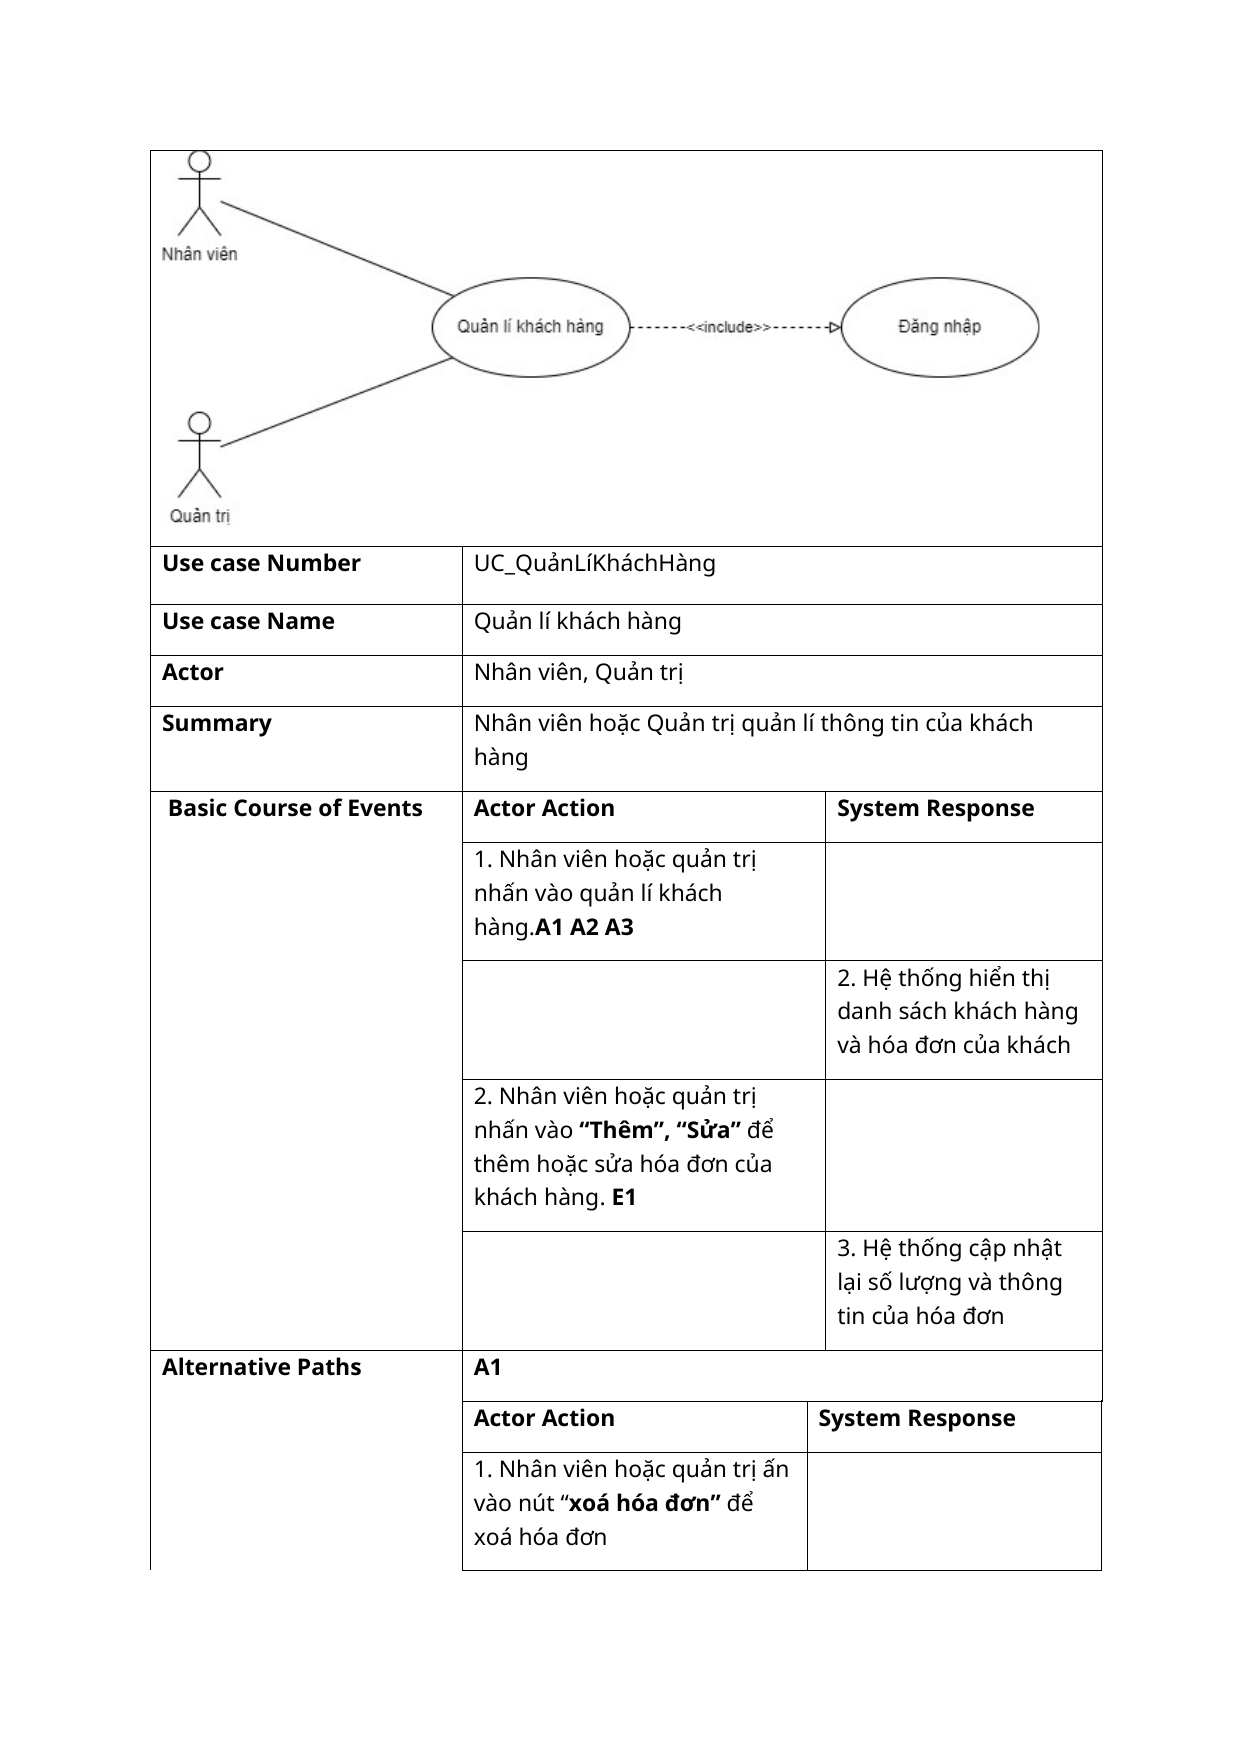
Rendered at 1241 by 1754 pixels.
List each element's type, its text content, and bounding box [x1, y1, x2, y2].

table_cell [463, 961, 825, 1079]
table_cell A1 [463, 1351, 1102, 1401]
table_cell System Response [808, 1402, 1101, 1452]
table_cell 2. Nhân viên hoặc quản trị nhấn vào “Thêm”, “Sửa” để thêm hoặc sửa hóa đơn của khách hàng. E1 [463, 1080, 825, 1231]
table_cell Use case Number [151, 547, 462, 604]
table_cell [463, 1232, 825, 1350]
table_header [151, 151, 1102, 546]
table_cell Actor Action [463, 792, 825, 842]
table_cell [826, 843, 1102, 960]
table_cell System Response [826, 792, 1102, 842]
table_cell [826, 1080, 1102, 1231]
table_cell Nhân viên, Quản trị [463, 656, 1102, 706]
table_cell Summary [151, 707, 462, 791]
table_cell UC_QuảnLíKháchHàng [463, 547, 1102, 604]
table_cell Nhân viên hoặc Quản trị quản lí thông tin của khách hàng [463, 707, 1102, 791]
table_cell 1. Nhân viên hoặc quản trị ấn vào nút “xoá hóa đơn” để xoá hóa đơn [463, 1453, 807, 1570]
table_cell Actor Action [463, 1402, 807, 1452]
table_cell 3. Hệ thống cập nhật lại số lượng và thông tin của hóa đơn [826, 1232, 1102, 1350]
table_cell Actor [151, 656, 462, 706]
table_cell 2. Hệ thống hiển thị danh sách khách hàng và hóa đơn của khách [826, 961, 1102, 1079]
picture [161, 151, 1040, 528]
table_cell Basic Course of Events [151, 792, 462, 1350]
table_cell [808, 1453, 1101, 1570]
table_cell Use case Name [151, 605, 462, 655]
table_cell Quản lí khách hàng [463, 605, 1102, 655]
table_cell Alternative Paths [151, 1351, 462, 1570]
table_cell 1. Nhân viên hoặc quản trị nhấn vào quản lí khách hàng.A1 A2 A3 [463, 843, 825, 960]
